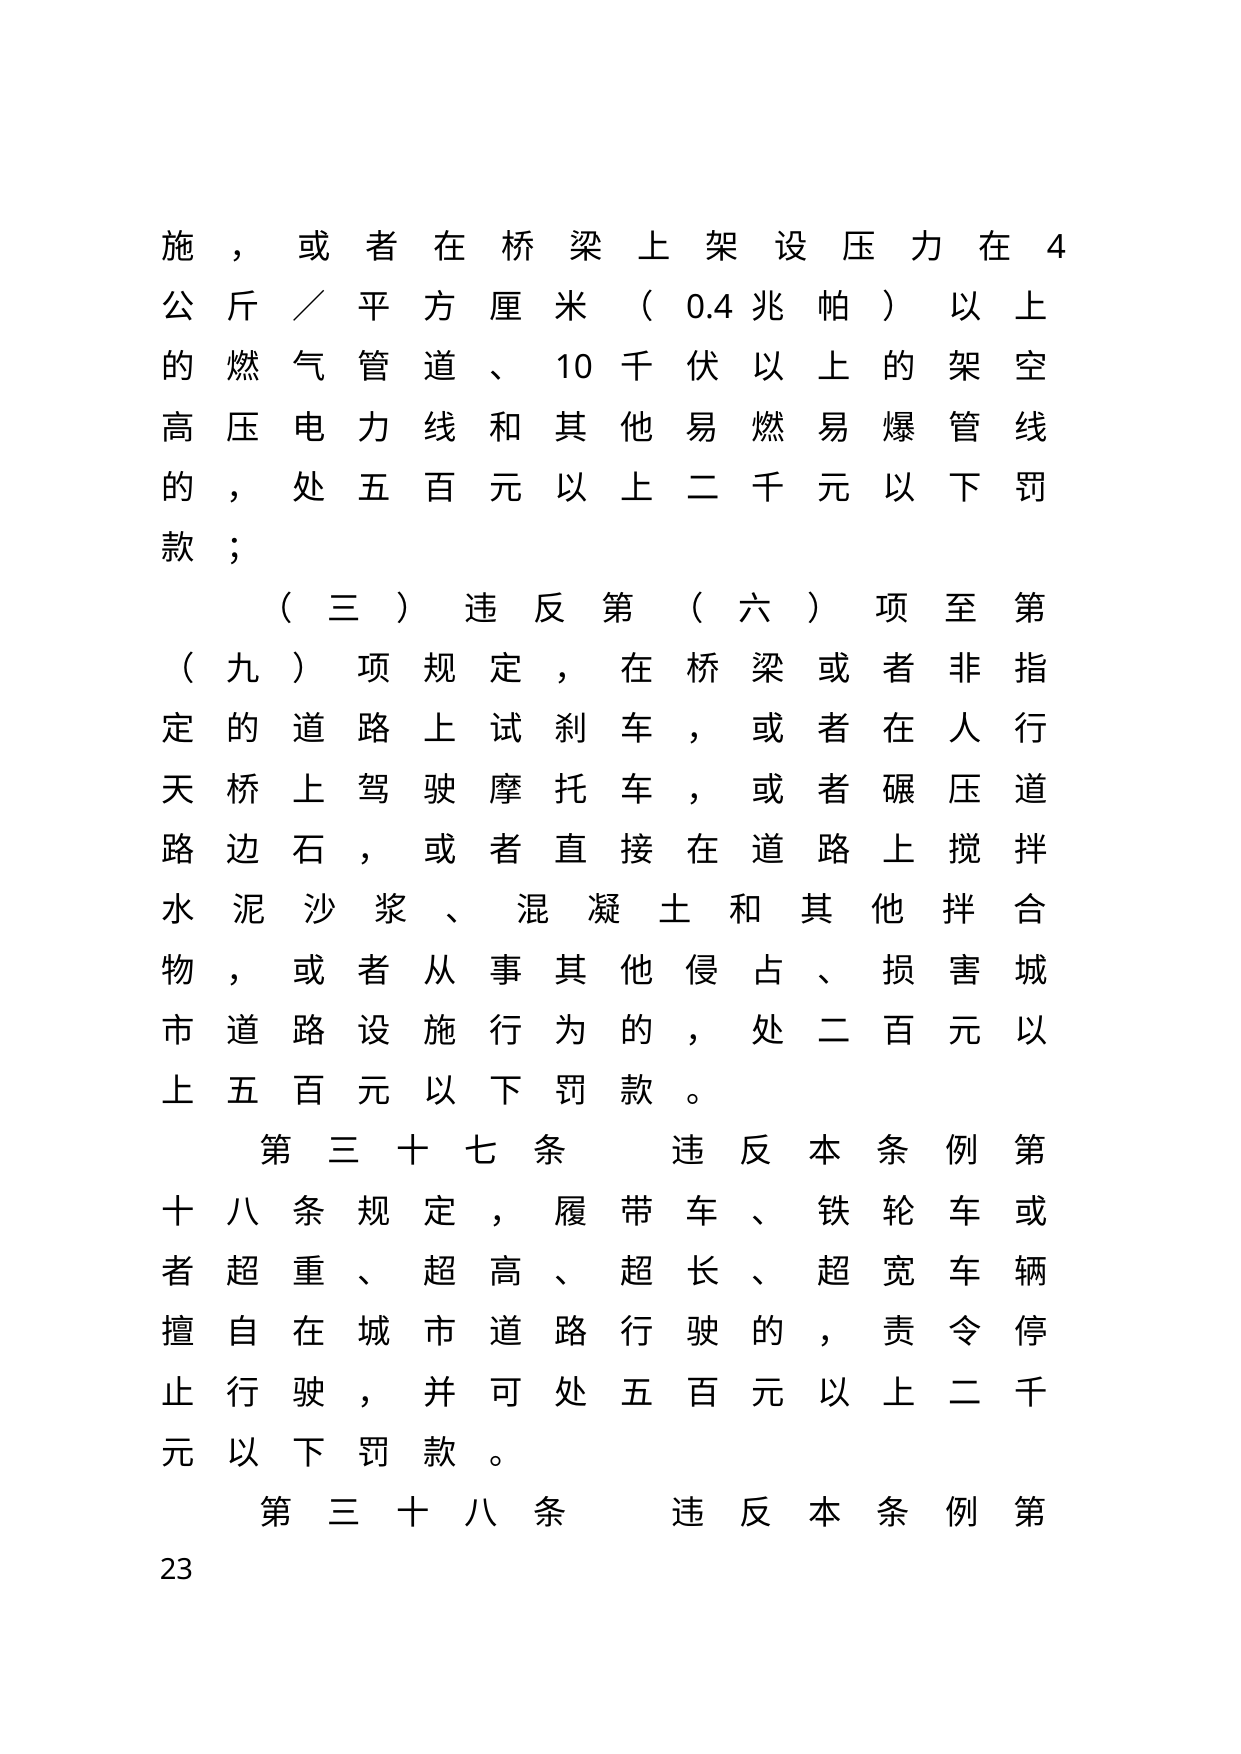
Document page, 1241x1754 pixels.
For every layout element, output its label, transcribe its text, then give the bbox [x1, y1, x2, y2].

text （三）违反第（六）项至第（九）项规定，在桥梁或者非指定的道路上试刹车，或者在人行天桥上驾驶摩托车，或者碾压道路边石，或者直接在道路上搅拌水泥沙浆、混凝土和其他拌合物，或者从事其他侵占、损害城市道路设施行为的，处二百元以上五百元以下罚款。 [161, 575, 1079, 1118]
text 第三十七条 违反本条例第十八条规定，履带车、铁轮车或者超重、超高、超长、超宽车辆擅自在城市道路行驶的，责令停止行驶，并可处五百元以上二千元以下罚款。 [161, 1118, 1079, 1480]
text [161, 1480, 1079, 1540]
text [161, 213, 1079, 575]
